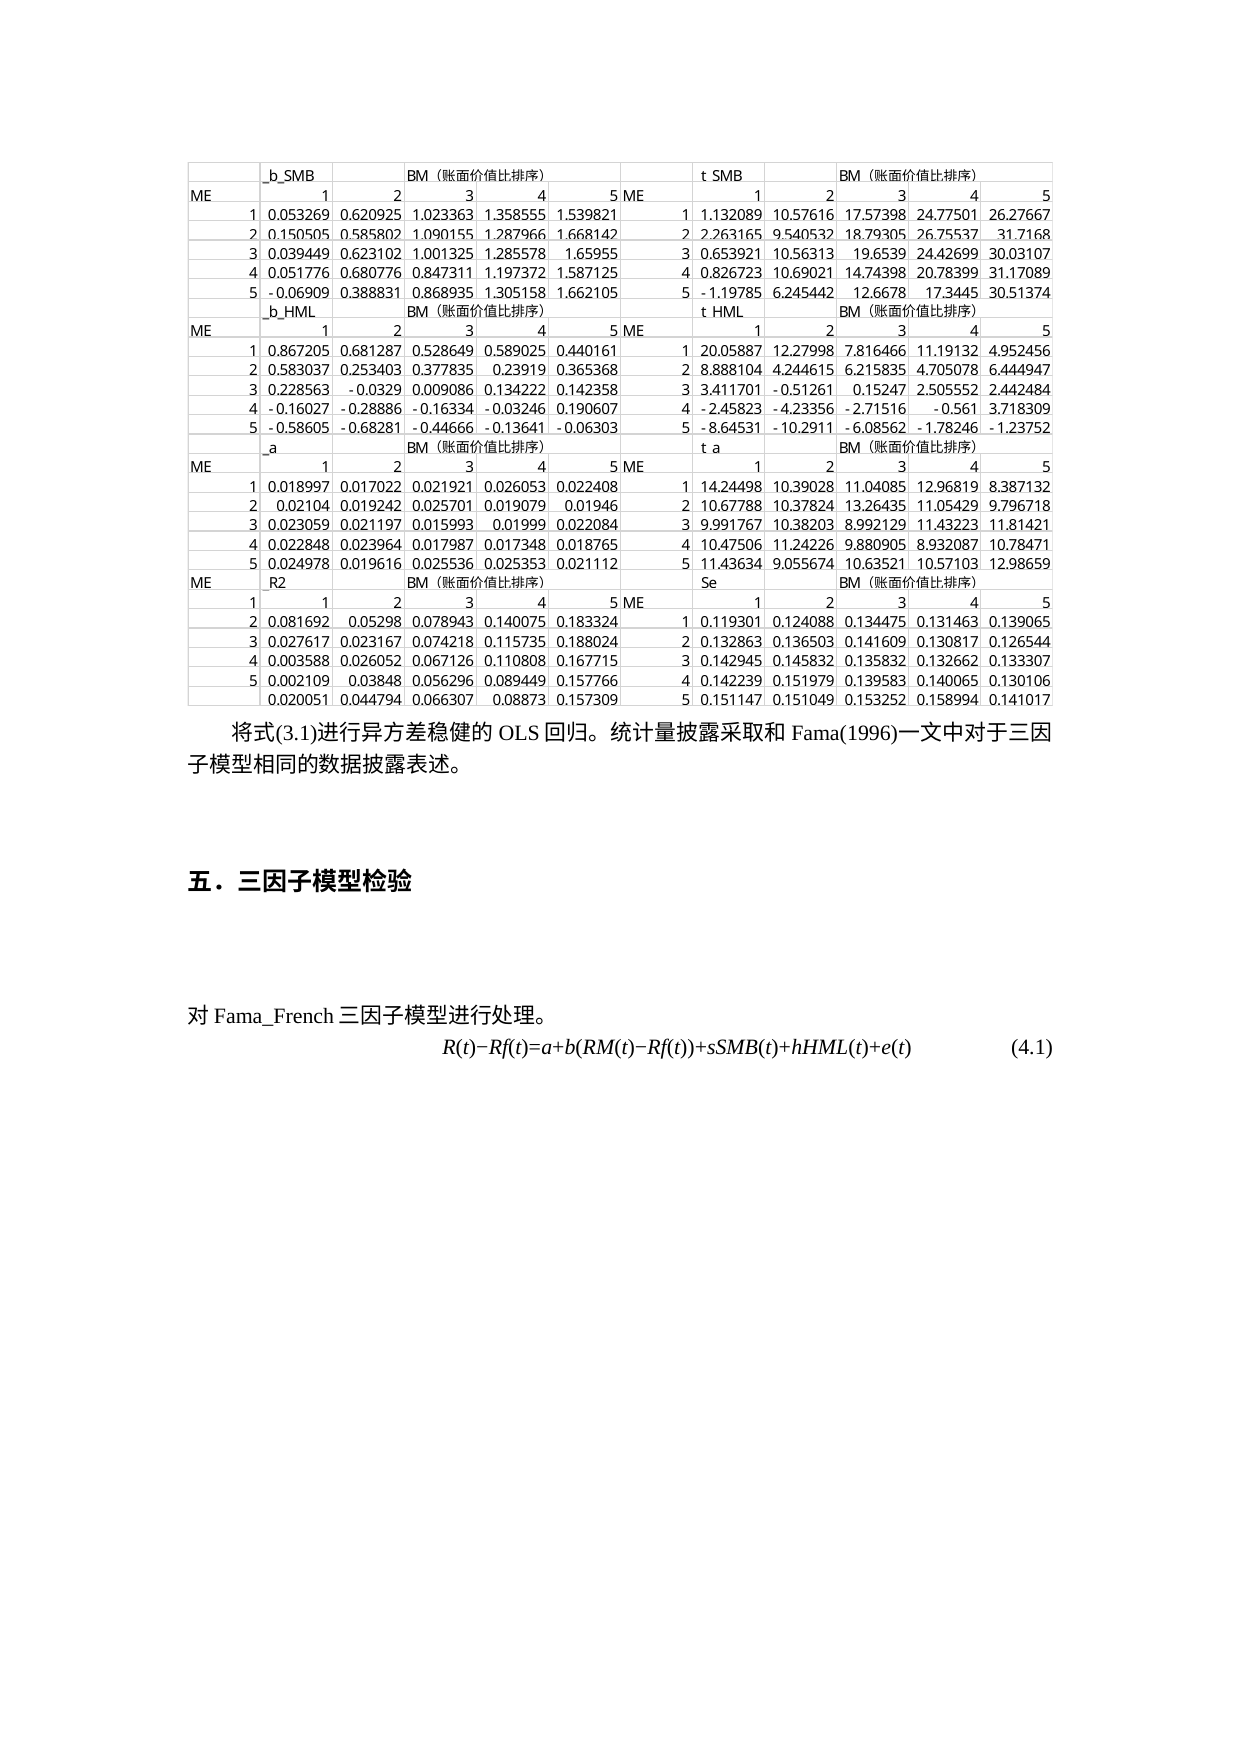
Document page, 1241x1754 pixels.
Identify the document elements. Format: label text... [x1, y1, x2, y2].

text 对Fama_French三因子模型进行处理。 [187, 998, 1053, 1030]
text 将式(3.1)进行异方差稳健的OLS回归。统计量披露采取和Fama(1996)一文中对于三因子模型相同的数据披露表述。 [187, 714, 1053, 779]
text R(t)−Rf(t)=a+b(RM(t)−Rf(t))+sSMB(t)+hHML(t)+e(t) (4.1) [187, 1030, 1053, 1063]
subtitle 五．三因子模型检验 [187, 847, 1053, 912]
